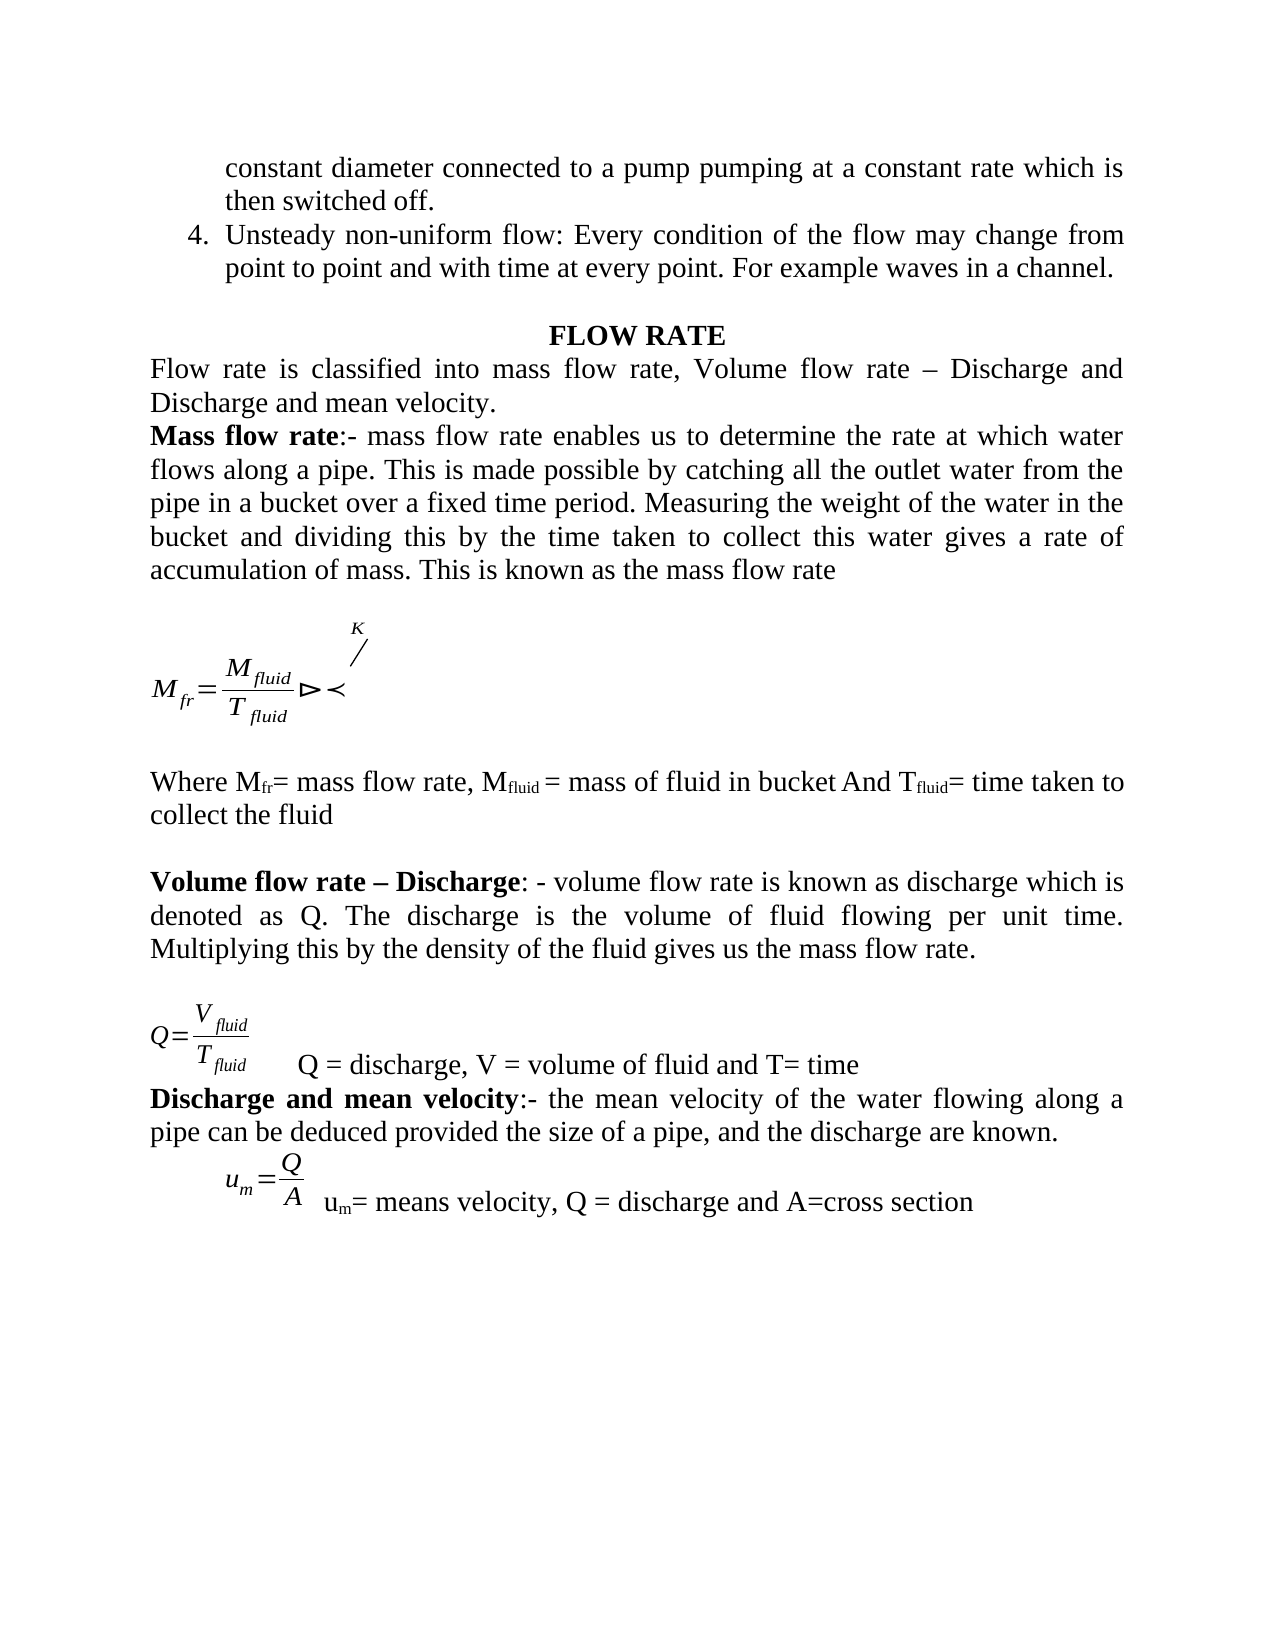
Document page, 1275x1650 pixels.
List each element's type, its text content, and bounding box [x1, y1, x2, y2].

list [187, 150, 1125, 217]
list Unsteady non-uniform flow: Every condition of the flow may change from point to point and with time at every point. For example waves in a channel. [187, 217, 1125, 284]
text Q = discharge, V = volume of fluid and T= time [150, 999, 1125, 1081]
text um= means velocity, Q = discharge and A=cross section [225, 1148, 1125, 1218]
text Mass flow rate:- mass flow rate enables us to determine the rate at which water flows along a pipe. This is made possible by catching all the outlet water from the pipe in a bucket over a fixed time period. Measuring the weight of the water in the bucket and dividing this by the time taken to collect this water gives a rate of accumulation of mass. This is known as the mass flow rate [150, 418, 1125, 586]
text Where Mfr= mass flow rate, Mfluid = mass of fluid in bucket And Tfluid= time taken to collect the fluid [150, 764, 1125, 831]
text FLOW RATE [150, 318, 1125, 351]
text Flow rate is classified into mass flow rate, Volume flow rate – Discharge and Discharge and mean velocity. [150, 351, 1125, 418]
text Volume flow rate – Discharge: - volume flow rate is known as discharge which is denoted as Q. The discharge is the volume of fluid flowing per unit time. Multiplying this by the density of the fluid gives us the mass flow rate. [150, 864, 1125, 965]
text Discharge and mean velocity:- the mean velocity of the water flowing along a pipe can be deduced provided the size of a pipe, and the discharge are known. [150, 1081, 1125, 1148]
